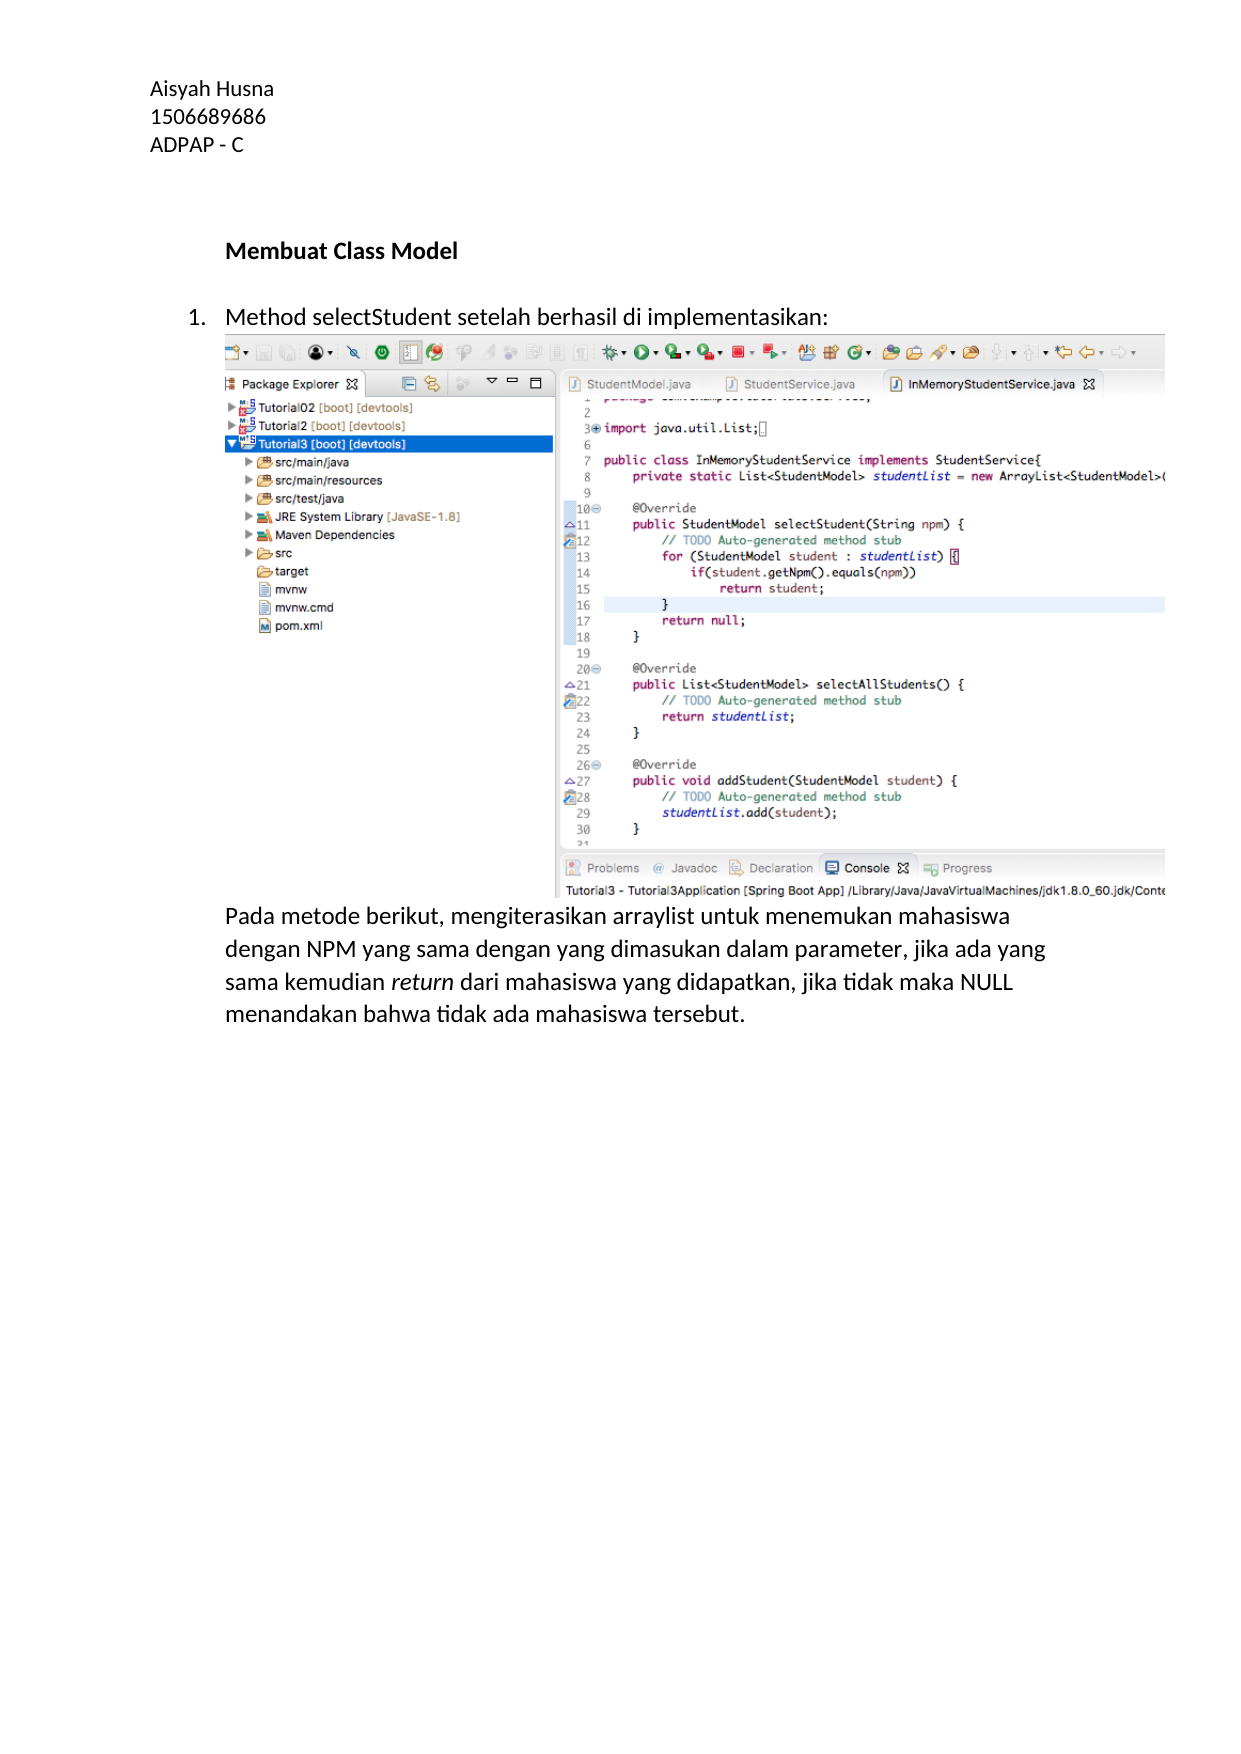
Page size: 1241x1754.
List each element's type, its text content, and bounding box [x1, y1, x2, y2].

list Method selectStudent setelah berhasil di implementasikan: [187, 301, 1090, 332]
list Pada metode berikut, mengiterasikan arraylist untuk menemukan mahasiswa dengan NPM yang sama dengan yang dimasukan dalam parameter, jika ada yang sama kemudian return dari mahasiswa yang didapatkan, jika tidak maka NULL menandakan bahwa tidak ada mahasiswa tersebut. [225, 900, 1090, 1029]
list Membuat​ ​Class​ ​Model [225, 235, 1090, 266]
picture [225, 334, 1166, 898]
